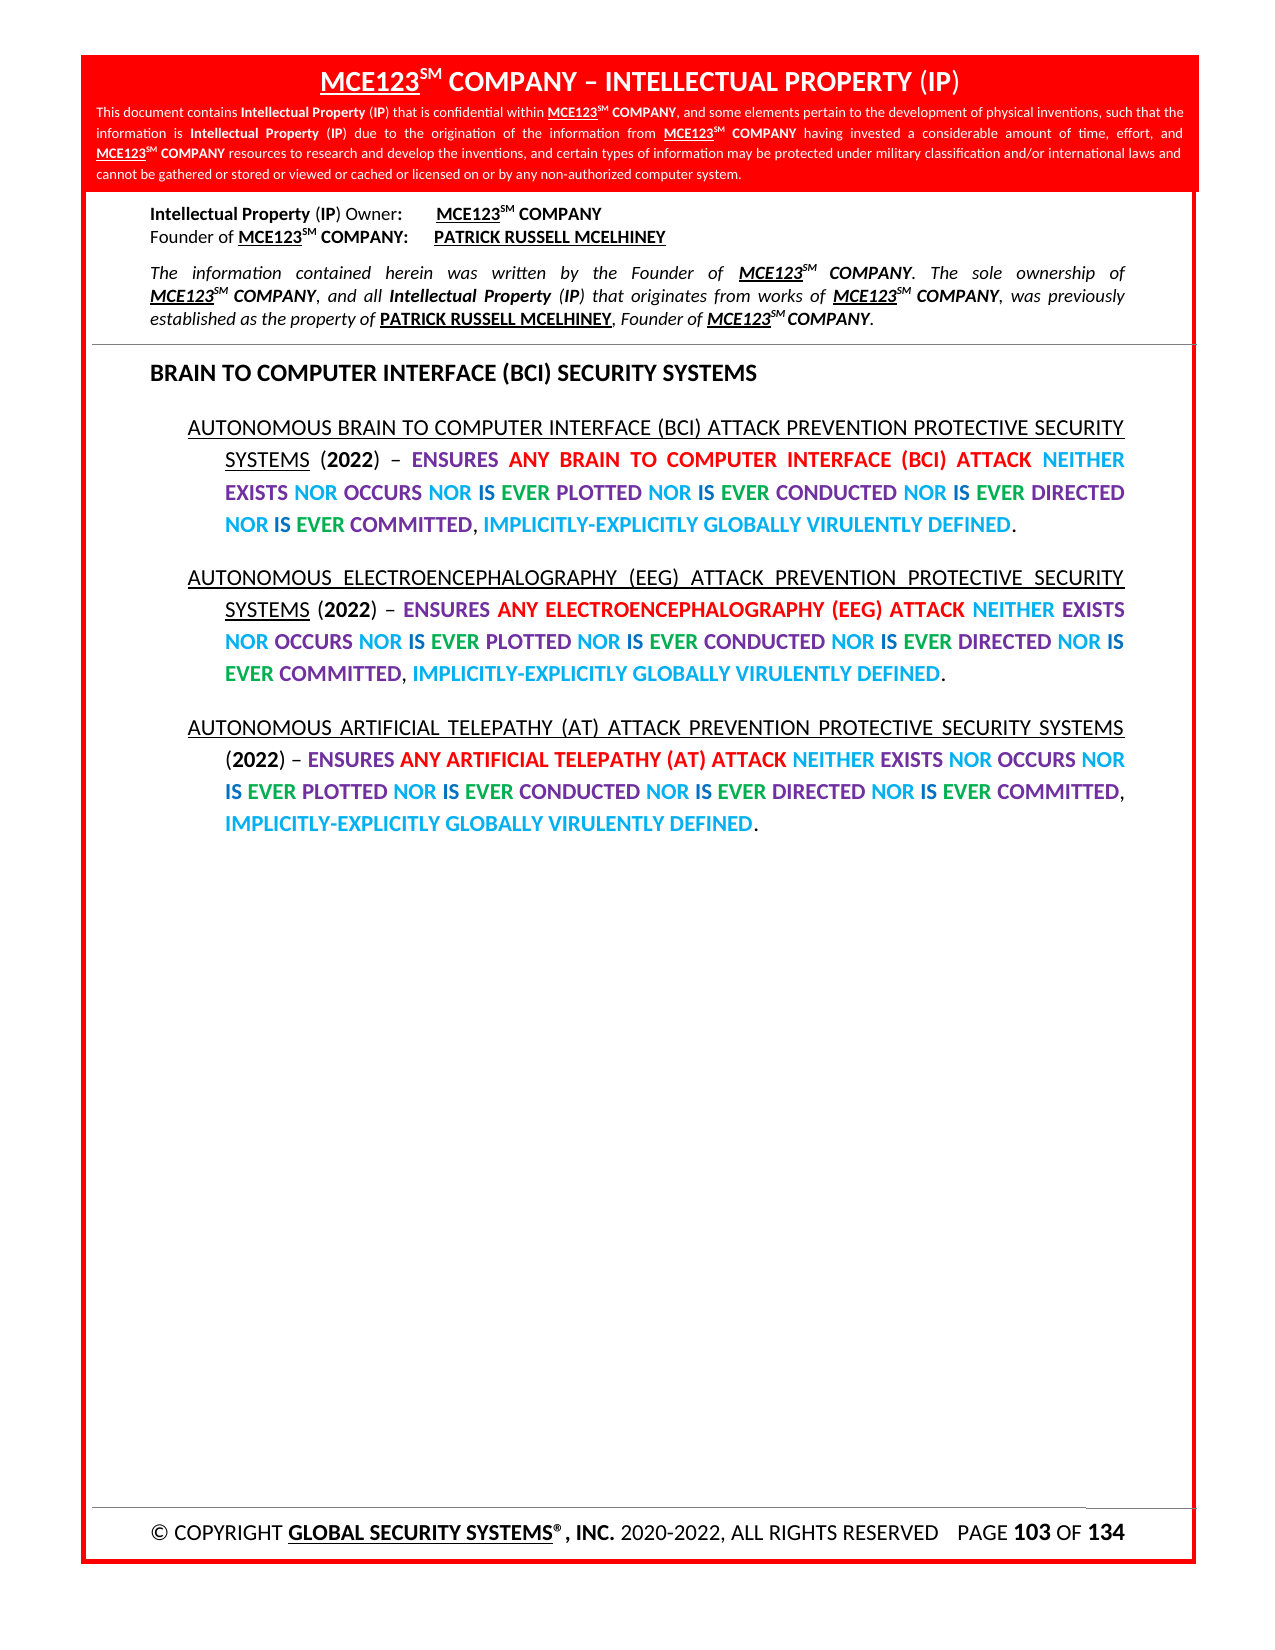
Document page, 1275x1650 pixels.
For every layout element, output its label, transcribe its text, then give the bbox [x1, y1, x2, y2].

text AUTONOMOUS ELECTROENCEPHALOGRAPHY (EEG) ATTACK PREVENTION PROTECTIVE SECURITY SYSTEMS (2022) – ENSURES ANY ELECTROENCEPHALOGRAPHY (EEG) ATTACK NEITHER EXISTS NOR OCCURS NOR IS EVER PLOTTED NOR IS EVER CONDUCTED NOR IS EVER DIRECTED NOR IS EVER COMMITTED, IMPLICITLY-EXPLICITLY GLOBALLY VIRULENTLY DEFINED. [187, 588, 1125, 688]
text AUTONOMOUS ARTIFICIAL TELEPATHY (AT) ATTACK PREVENTION PROTECTIVE SECURITY SYSTEMS (2022) – ENSURES ANY ARTIFICIAL TELEPATHY (AT) ATTACK NEITHER EXISTS NOR OCCURS NOR IS EVER PLOTTED NOR IS EVER CONDUCTED NOR IS EVER DIRECTED NOR IS EVER COMMITTED, IMPLICITLY-EXPLICITLY GLOBALLY VIRULENTLY DEFINED. [187, 713, 1125, 737]
text AUTONOMOUS ARTIFICIAL TELEPATHY (AT) ATTACK PREVENTION PROTECTIVE SECURITY SYSTEMS (2022) – ENSURES ANY ARTIFICIAL TELEPATHY (AT) ATTACK NEITHER EXISTS NOR OCCURS NOR IS EVER PLOTTED NOR IS EVER CONDUCTED NOR IS EVER DIRECTED NOR IS EVER COMMITTED, IMPLICITLY-EXPLICITLY GLOBALLY VIRULENTLY DEFINED. [187, 738, 1125, 837]
text AUTONOMOUS BRAIN TO COMPUTER INTERFACE (BCI) ATTACK PREVENTION PROTECTIVE SECURITY SYSTEMS (2022) – ENSURES ANY BRAIN TO COMPUTER INTERFACE (BCI) ATTACK NEITHER EXISTS NOR OCCURS NOR IS EVER PLOTTED NOR IS EVER CONDUCTED NOR IS EVER DIRECTED NOR IS EVER COMMITTED, IMPLICITLY-EXPLICITLY GLOBALLY VIRULENTLY DEFINED. [187, 413, 1125, 438]
text BRAIN TO COMPUTER INTERFACE (BCI) SECURITY SYSTEMS [150, 358, 1125, 388]
text AUTONOMOUS BRAIN TO COMPUTER INTERFACE (BCI) ATTACK PREVENTION PROTECTIVE SECURITY SYSTEMS (2022) – ENSURES ANY BRAIN TO COMPUTER INTERFACE (BCI) ATTACK NEITHER EXISTS NOR OCCURS NOR IS EVER PLOTTED NOR IS EVER CONDUCTED NOR IS EVER DIRECTED NOR IS EVER COMMITTED, IMPLICITLY-EXPLICITLY GLOBALLY VIRULENTLY DEFINED. [187, 439, 1125, 538]
text AUTONOMOUS ELECTROENCEPHALOGRAPHY (EEG) ATTACK PREVENTION PROTECTIVE SECURITY SYSTEMS (2022) – ENSURES ANY ELECTROENCEPHALOGRAPHY (EEG) ATTACK NEITHER EXISTS NOR OCCURS NOR IS EVER PLOTTED NOR IS EVER CONDUCTED NOR IS EVER DIRECTED NOR IS EVER COMMITTED, IMPLICITLY-EXPLICITLY GLOBALLY VIRULENTLY DEFINED. [187, 563, 1125, 587]
